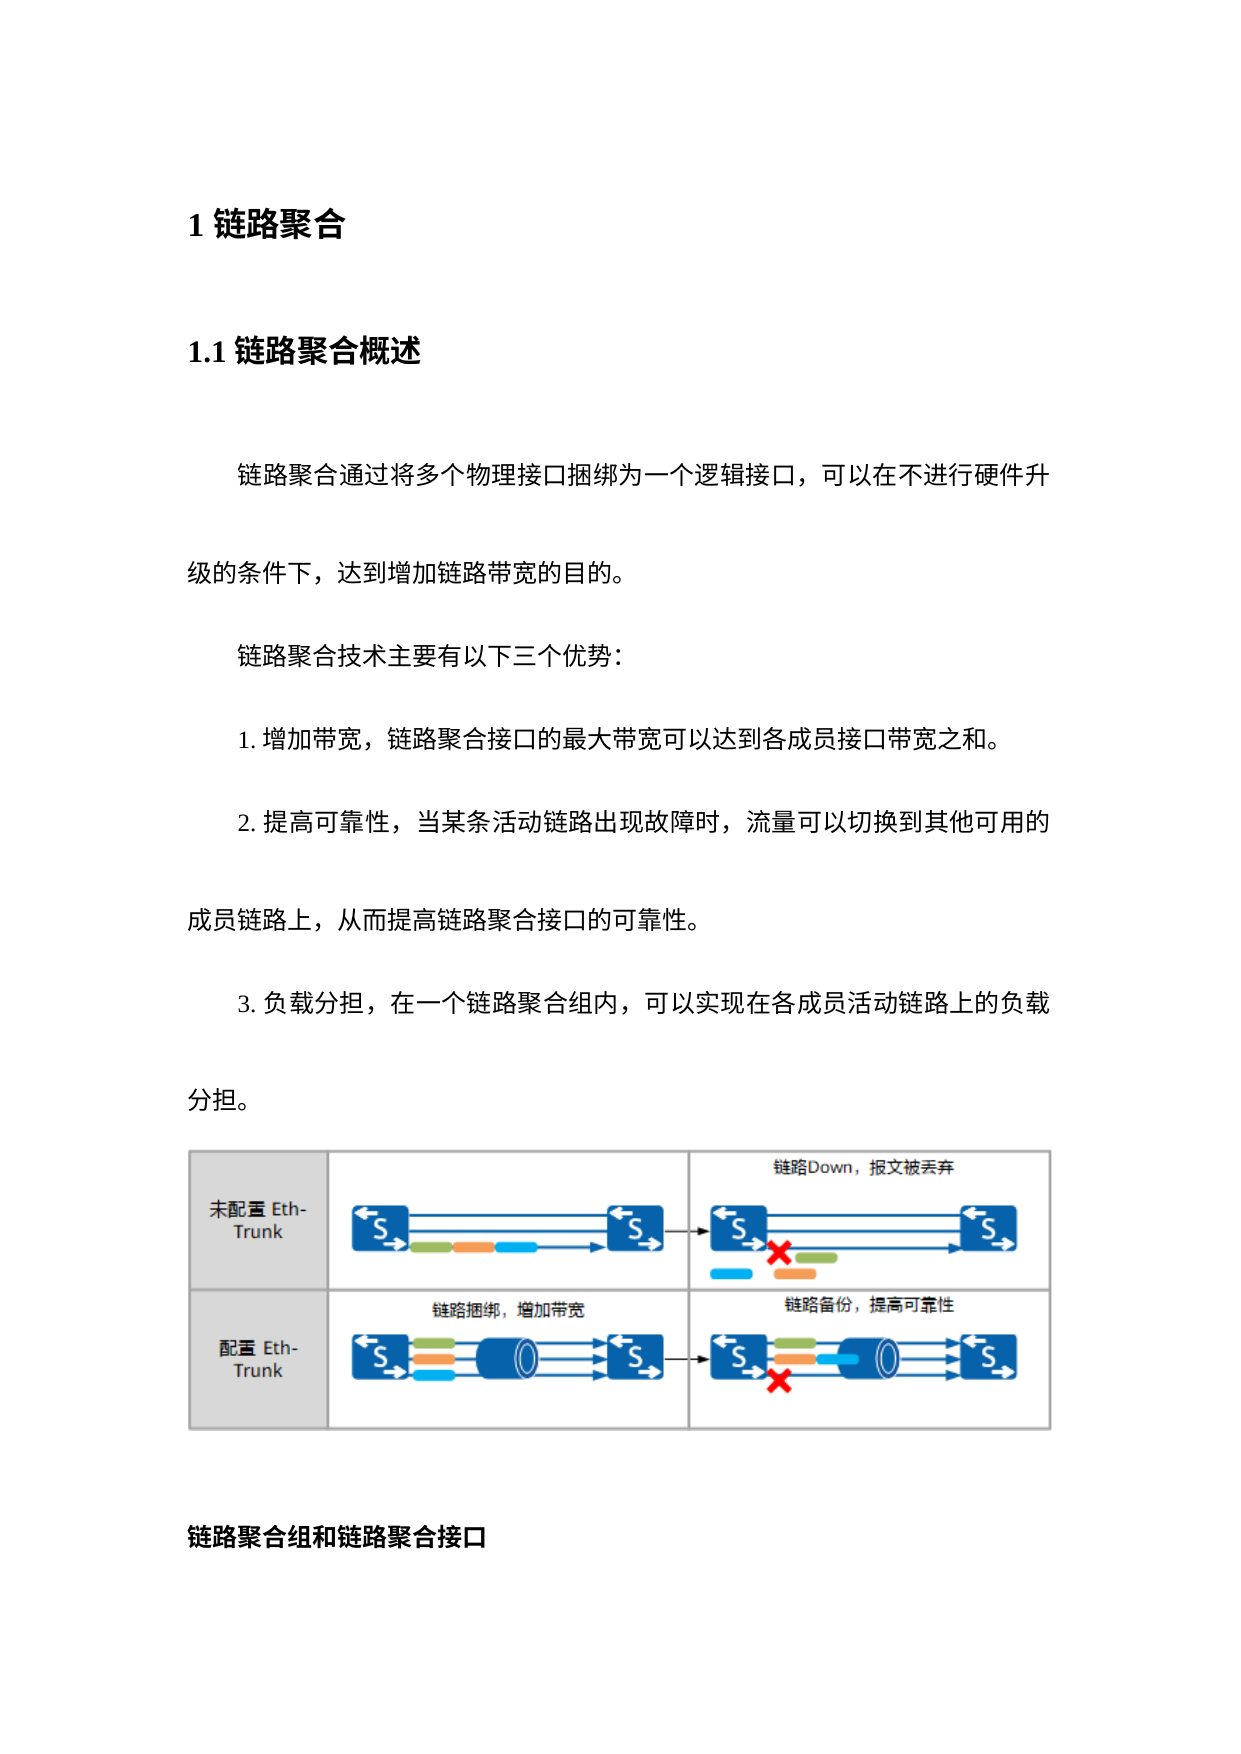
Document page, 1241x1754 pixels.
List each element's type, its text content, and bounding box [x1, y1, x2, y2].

text 链路聚合通过将多个物理接口捆绑为一个逻辑接口，可以在不进行硬件升级的条件下，达到增加链路带宽的目的。 [187, 441, 1053, 604]
text 链路聚合技术主要有以下三个优势： [187, 622, 1053, 687]
text 2. 提高可靠性，当某条活动链路出现故障时，流量可以切换到其他可用的成员链路上，从而提高链路聚合接口的可靠性。 [187, 788, 1053, 951]
text 3. 负载分担，在一个链路聚合组内，可以实现在各成员活动链路上的负载分担。 [187, 969, 1053, 1131]
text 链路聚合组和链路聚合接口 [187, 1503, 1053, 1568]
subtitle 1.1 链路聚合概述 [187, 316, 1053, 381]
subtitle 1 链路聚合 [187, 189, 1053, 254]
text 1. 增加带宽，链路聚合接口的最大带宽可以达到各成员接口带宽之和。 [187, 705, 1053, 770]
picture [187, 1149, 1053, 1431]
